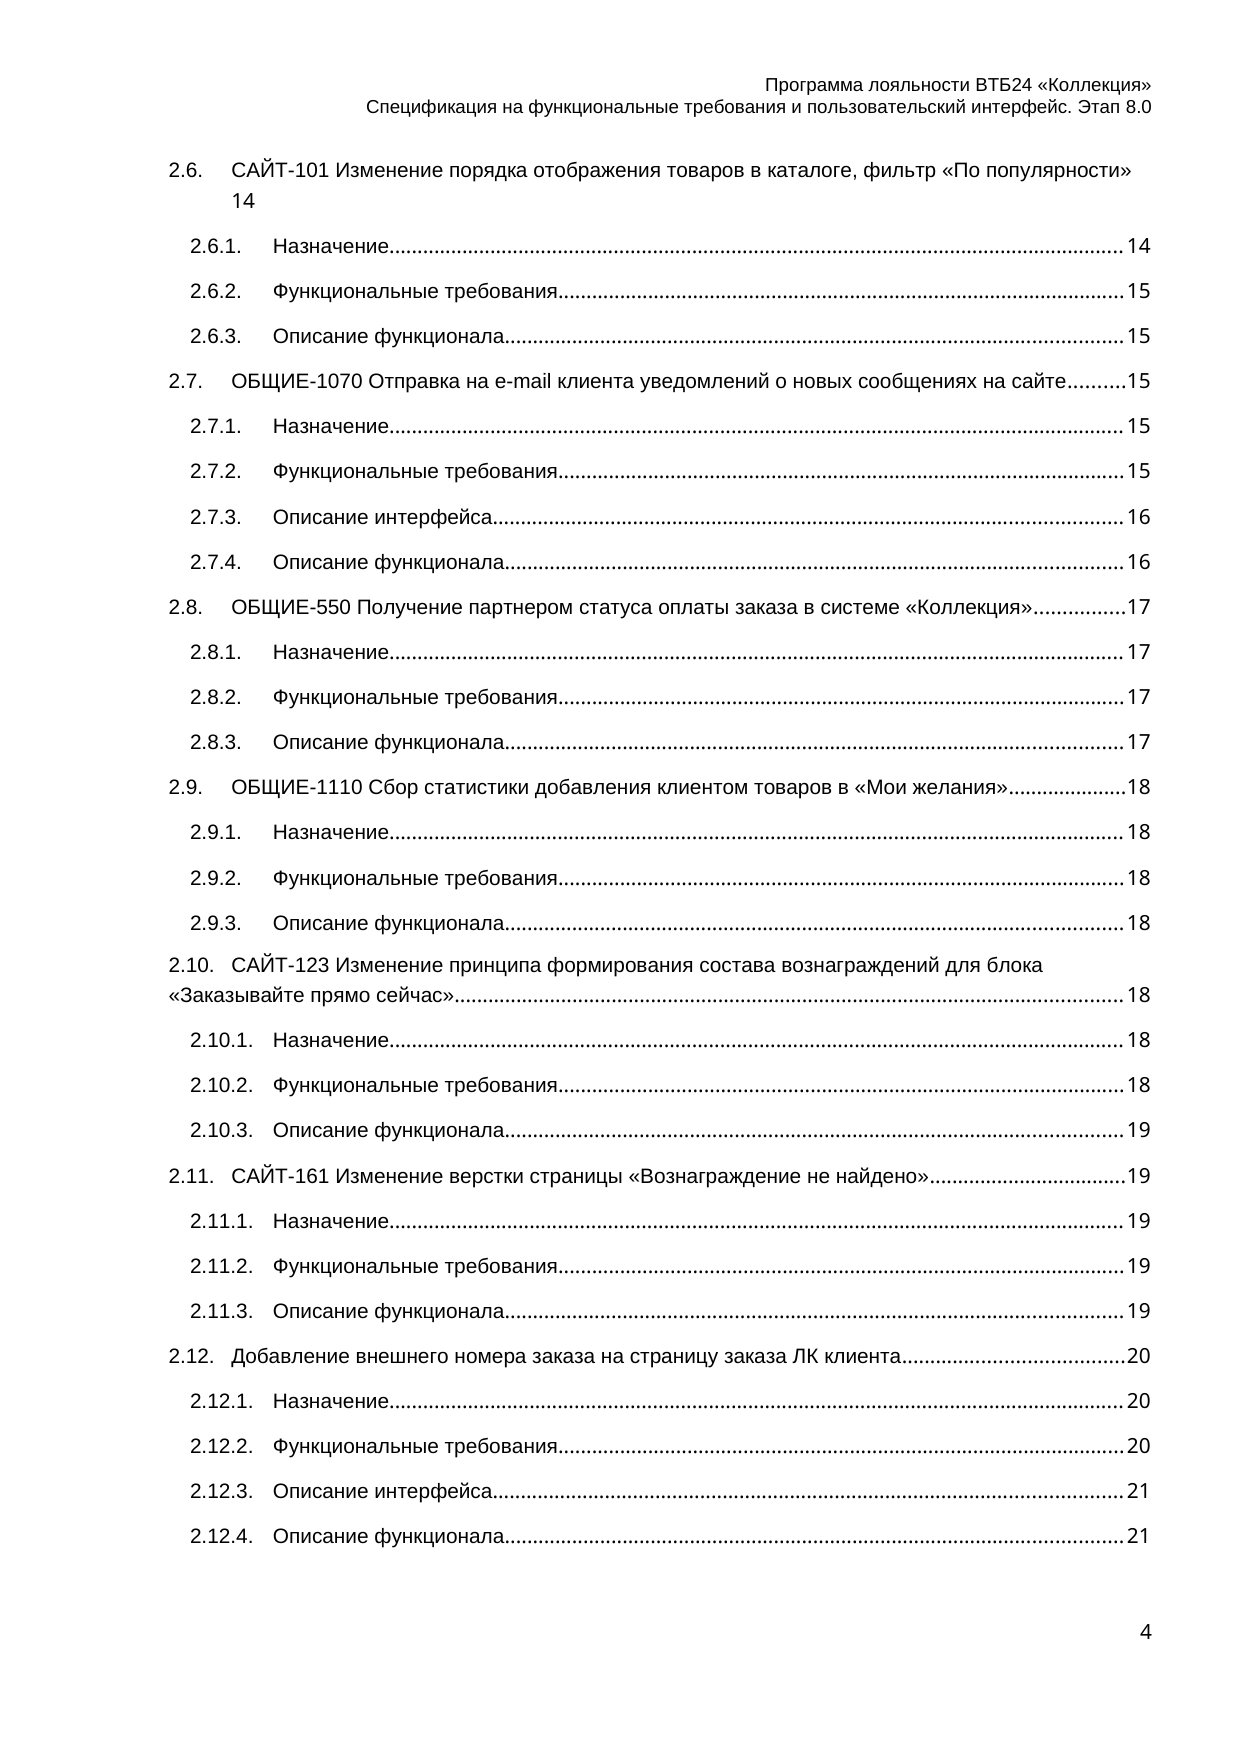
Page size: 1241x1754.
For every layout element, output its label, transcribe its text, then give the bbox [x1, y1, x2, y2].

text 2.8.2. Функциональные требования 17 [190, 682, 1152, 711]
text 2.11.3. Описание функционала 19 [190, 1296, 1152, 1324]
text 2.9.2. Функциональные требования 18 [190, 863, 1152, 891]
text 2.6.3. Описание функционала 15 [190, 321, 1152, 350]
text 2.8.1. Назначение 17 [190, 637, 1152, 666]
text 2.8.3. Описание функционала 17 [190, 727, 1152, 756]
text 2.7.3. Описание интерфейса 16 [190, 502, 1152, 530]
text 2.9.3. Описание функционала 18 [190, 908, 1152, 936]
text 2.12.1. Назначение 20 [190, 1386, 1152, 1415]
text 2.9.1. Назначение 18 [190, 817, 1152, 846]
text 2.12.4. Описание функционала 21 [190, 1522, 1152, 1550]
text 2.11.1. Назначение 19 [190, 1206, 1152, 1234]
text 2.7. ОБЩИЕ-1070 Отправка на e-mail клиента уведомлений о новых сообщениях на сайте 15 [168, 366, 1152, 395]
text 2.12.3. Описание интерфейса 21 [190, 1476, 1152, 1505]
text 2.6. САЙТ-101 Изменение порядка отображения товаров в каталоге, фильтр «По популярности» 14 [168, 158, 1152, 214]
text 2.12.2. Функциональные требования 20 [190, 1431, 1152, 1460]
text 2.11. САЙТ-161 Изменение верстки страницы «Вознаграждение не найдено» 19 [168, 1161, 1152, 1189]
text 2.6.1. Назначение 14 [190, 231, 1152, 259]
text 2.10. САЙТ-123 Изменение принципа формирования состава вознаграждений для блока «Заказывайте прямо сейчас» 18 [168, 953, 1152, 1009]
text 2.10.1. Назначение 18 [190, 1025, 1152, 1054]
text 2.7.1. Назначение 15 [190, 412, 1152, 440]
text 2.7.2. Функциональные требования 15 [190, 457, 1152, 485]
text 2.6.2. Функциональные требования 15 [190, 276, 1152, 305]
text 2.7.4. Описание функционала 16 [190, 547, 1152, 575]
text 2.10.3. Описание функционала 19 [190, 1116, 1152, 1144]
text 2.12. Добавление внешнего номера заказа на страницу заказа ЛК клиента 20 [168, 1341, 1152, 1369]
text 2.9. ОБЩИЕ-1110 Сбор статистики добавления клиентом товаров в «Мои желания» 18 [168, 772, 1152, 801]
text 2.8. ОБЩИЕ-550 Получение партнером статуса оплаты заказа в системе «Коллекция» 17 [168, 592, 1152, 620]
text 2.10.2. Функциональные требования 18 [190, 1071, 1152, 1099]
text 2.11.2. Функциональные требования 19 [190, 1251, 1152, 1279]
